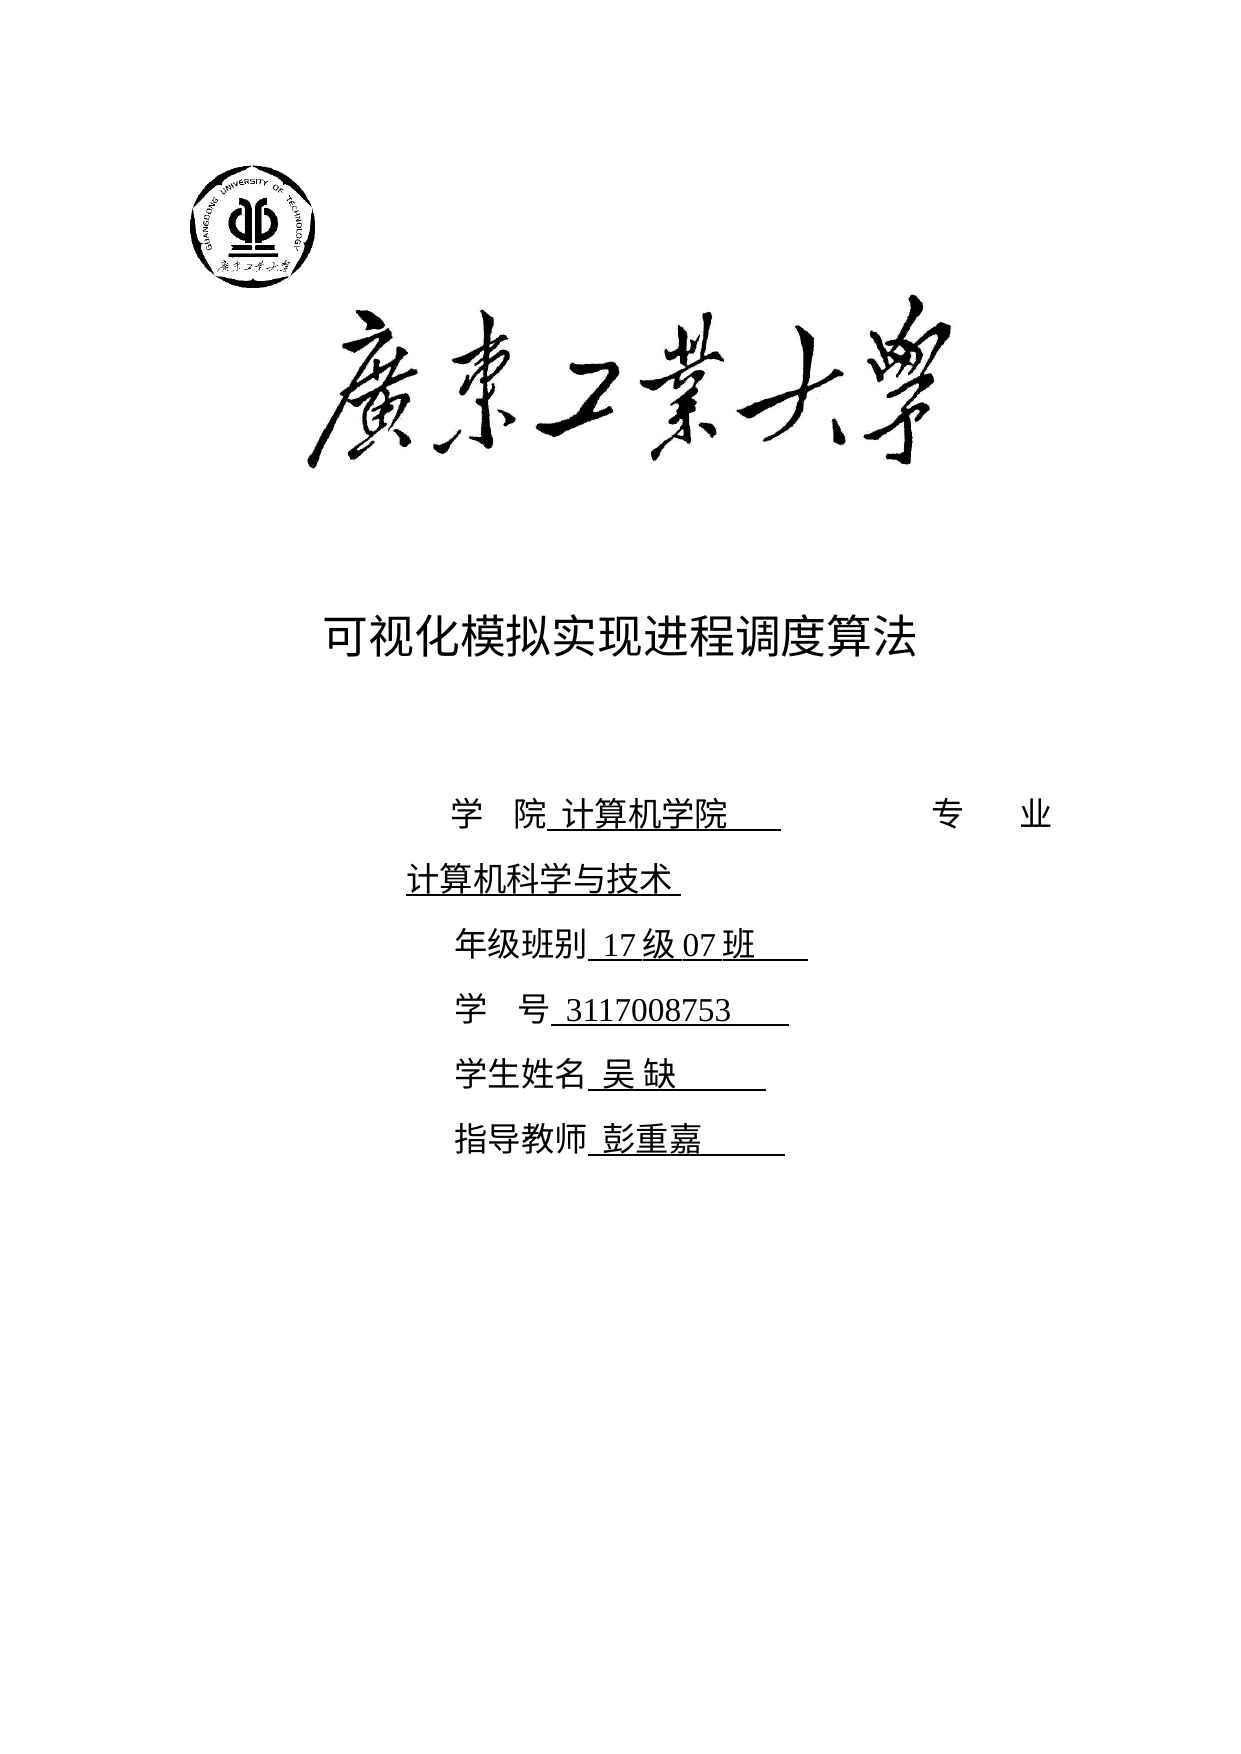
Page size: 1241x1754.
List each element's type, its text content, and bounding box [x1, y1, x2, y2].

picture [187, 162, 957, 477]
text 指导教师 彭重嘉 [187, 1104, 1053, 1169]
text 年级班别 17级07班 [187, 909, 1053, 974]
text 可视化模拟实现进程调度算法 [187, 584, 1053, 682]
text 学 号 3117008753 [187, 974, 1053, 1039]
text 学生姓名 吴 缺 [187, 1039, 1053, 1104]
text 学 院 计算机学院 专 业 计算机科学与技术 [406, 779, 1053, 909]
